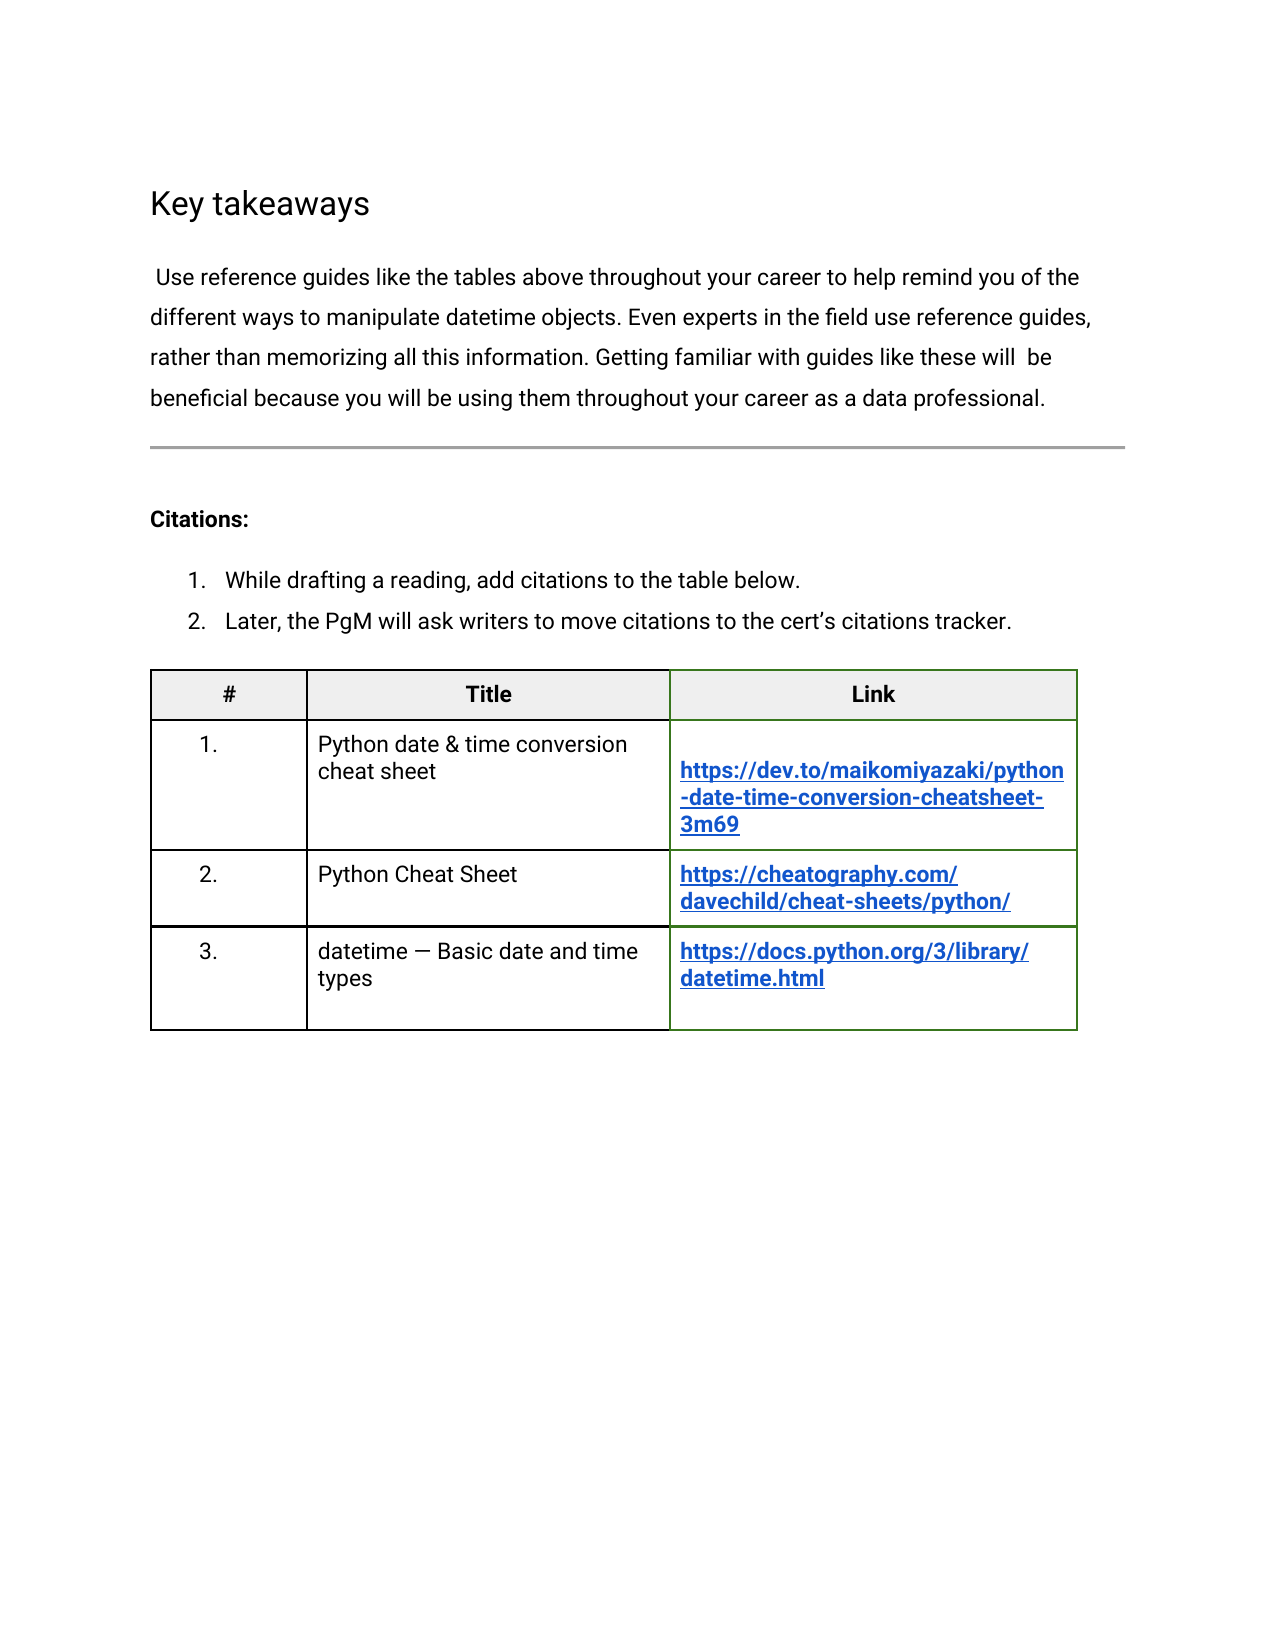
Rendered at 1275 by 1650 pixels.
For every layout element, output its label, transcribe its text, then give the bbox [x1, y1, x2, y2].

table_cell https://cheatography.com/davechild/cheat-sheets/python/ [671, 851, 1076, 925]
table_cell https://docs.python.org/3/library/datetime.html [671, 928, 1076, 1029]
table_cell Python date & time conversion cheat sheet [308, 721, 669, 849]
text Use reference guides like the tables above throughout your career to help remind you of the different ways to manipulate datetime objects. Even experts in the field use reference guides, rather than memorizing all this information. Getting familiar with guides like these will be beneficial because you will be using them throughout your career as a data professional. [150, 264, 1125, 412]
table_cell Python Cheat Sheet [308, 851, 669, 925]
subtitle Key takeaways [150, 184, 1125, 224]
table_header Title [308, 671, 669, 719]
table_header Link [671, 671, 1076, 719]
table_cell https://dev.to/maikomiyazaki/python-date-time-conversion-cheatsheet-3m69 [671, 721, 1076, 849]
text Citations: [150, 506, 1125, 533]
table_cell [152, 928, 306, 1029]
table_cell [152, 851, 306, 925]
table_cell [152, 721, 306, 849]
list Later, the PgM will ask writers to move citations to the cert’s citations tracker. [187, 608, 1125, 635]
table_header # [152, 671, 306, 719]
table_cell datetime — Basic date and time types [308, 928, 669, 1029]
list While drafting a reading, add citations to the table below. [187, 567, 1125, 594]
